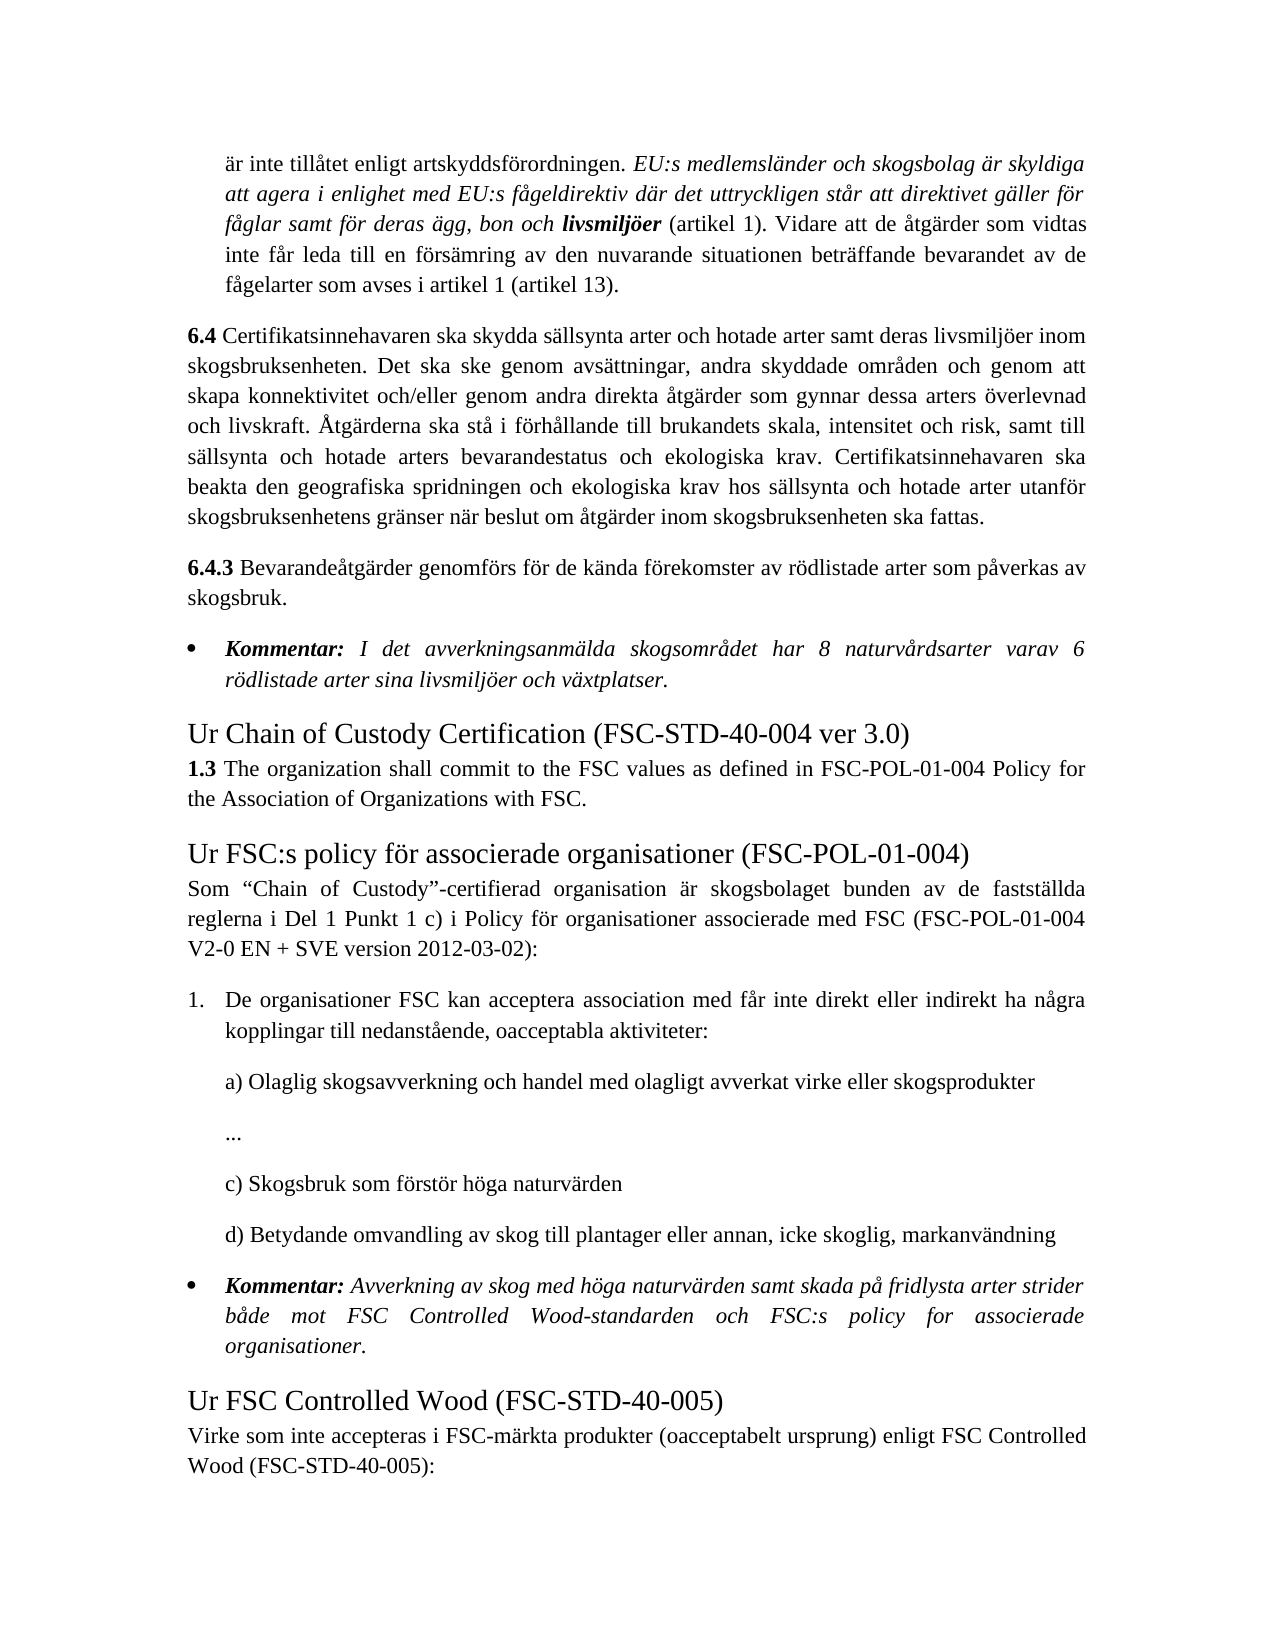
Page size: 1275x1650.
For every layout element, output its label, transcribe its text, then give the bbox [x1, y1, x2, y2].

text Som “Chain of Custody”-certifierad organisation är skogsbolaget bunden av de fastställda reglerna i Del 1 Punkt 1 c) i Policy för organisationer associerade med FSC (FSC-POL-01-004 V2-0 EN + SVE version 2012-03-02): [187, 875, 1087, 962]
text 1.3 The organization shall commit to the FSC values as defined in FSC-POL-01-004 Policy for the Association of Organizations with FSC. [187, 755, 1087, 812]
text d) Betydande omvandling av skog till plantager eller annan, icke skoglig, markanvändning [225, 1221, 1087, 1247]
subtitle Ur Chain of Custody Certification (FSC-STD-40-004 ver 3.0) [187, 717, 1087, 750]
text a) Olaglig skogsavverkning och handel med olagligt avverkat virke eller skogsprodukter [225, 1068, 1087, 1094]
subtitle Ur FSC Controlled Wood (FSC-STD-40-005) [187, 1383, 1087, 1417]
text Virke som inte accepteras i FSC-märkta produkter (oacceptabelt ursprung) enligt FSC Controlled Wood (FSC-STD-40-005): [187, 1422, 1087, 1478]
subtitle Ur FSC:s policy för associerade organisationer (FSC-POL-01-004) [187, 836, 1087, 870]
text c) Skogsbruk som förstör höga naturvärden [225, 1170, 1087, 1196]
list De organisationer FSC kan acceptera association med får inte direkt eller indirekt ha några kopplingar till nedanstående, oacceptabla aktiviteter: [187, 986, 1087, 1043]
text 6.4.3 Bevarandeåtgärder genomförs för de kända förekomster av rödlistade arter som påverkas av skogsbruk. [187, 554, 1087, 611]
text ... [225, 1119, 1087, 1145]
list Kommentar: I det avverkningsanmälda skogsområdet har 8 naturvårdsarter varav 6 rödlistade arter sina livsmiljöer och växtplatser. [187, 635, 1087, 692]
